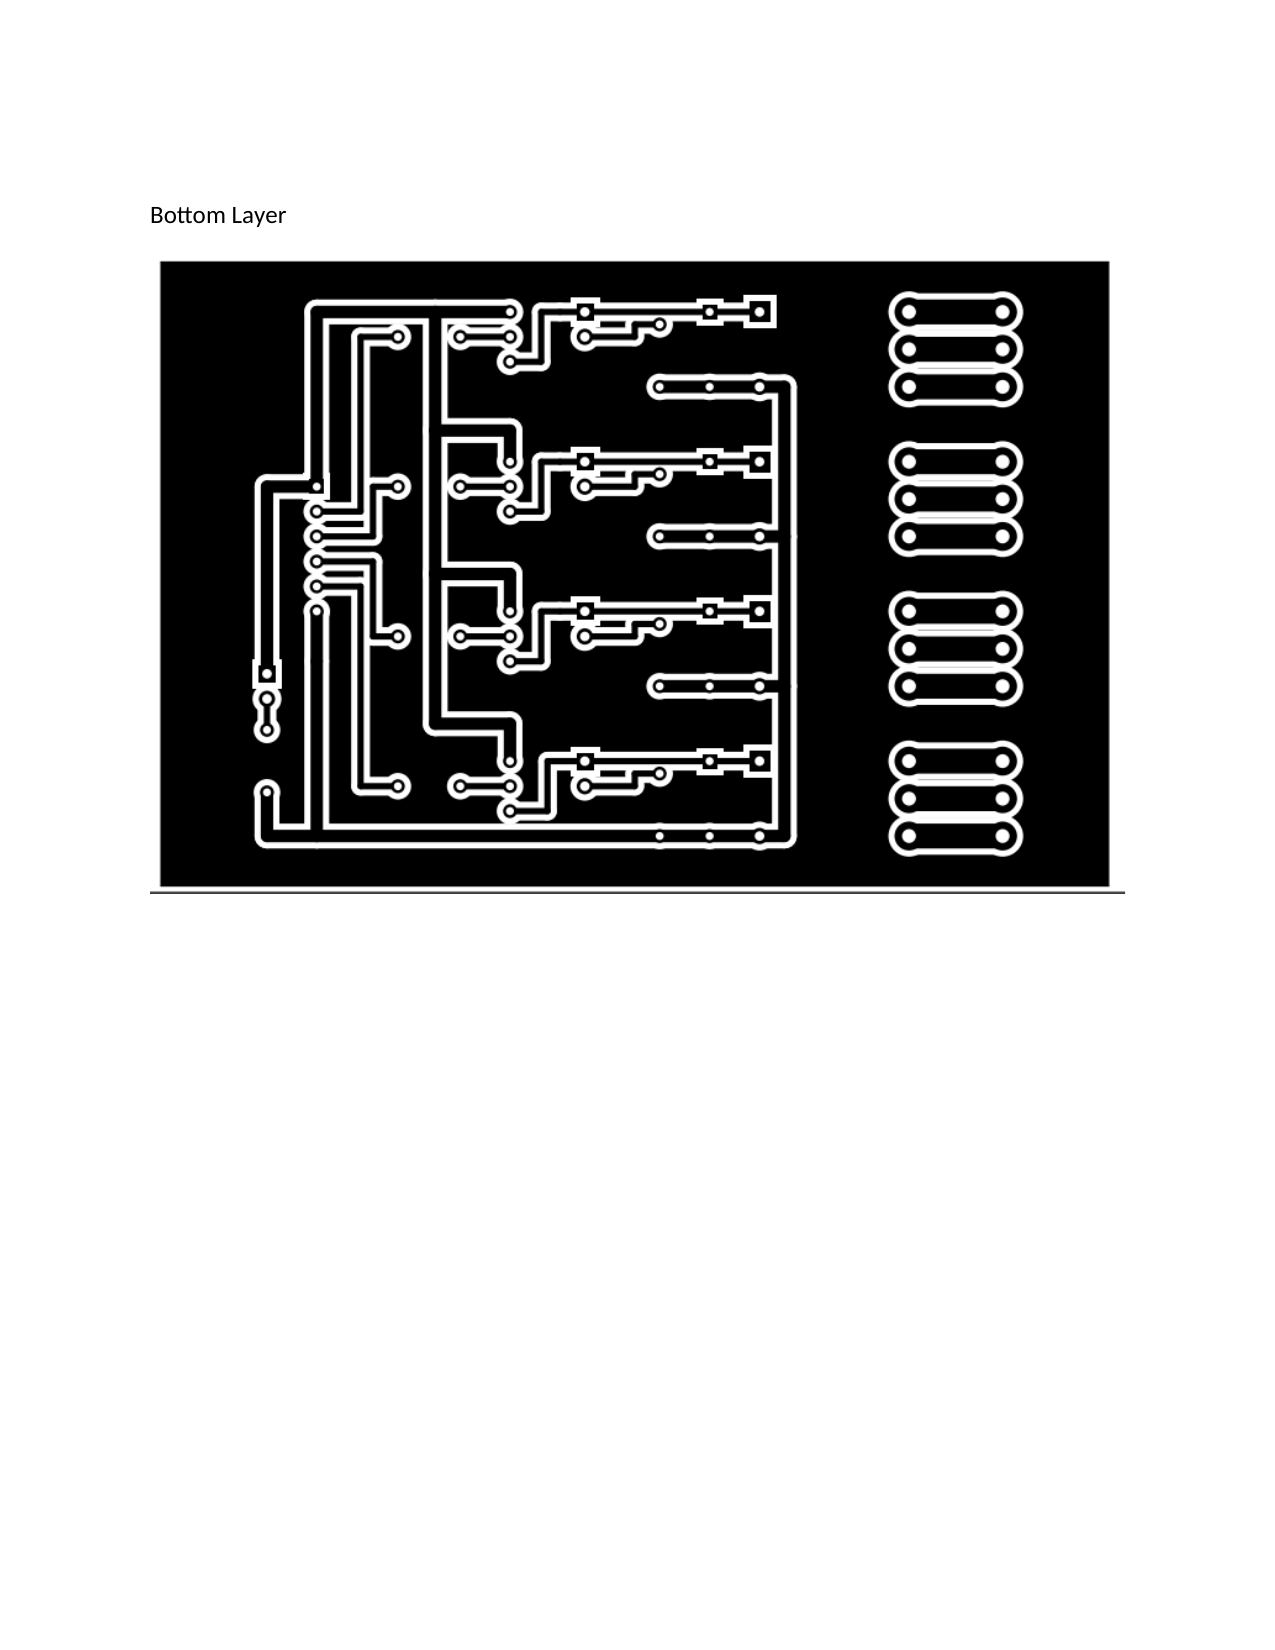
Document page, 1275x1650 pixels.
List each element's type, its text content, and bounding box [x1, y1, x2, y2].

text Bottom Layer [150, 199, 1125, 230]
picture [150, 232, 1125, 894]
